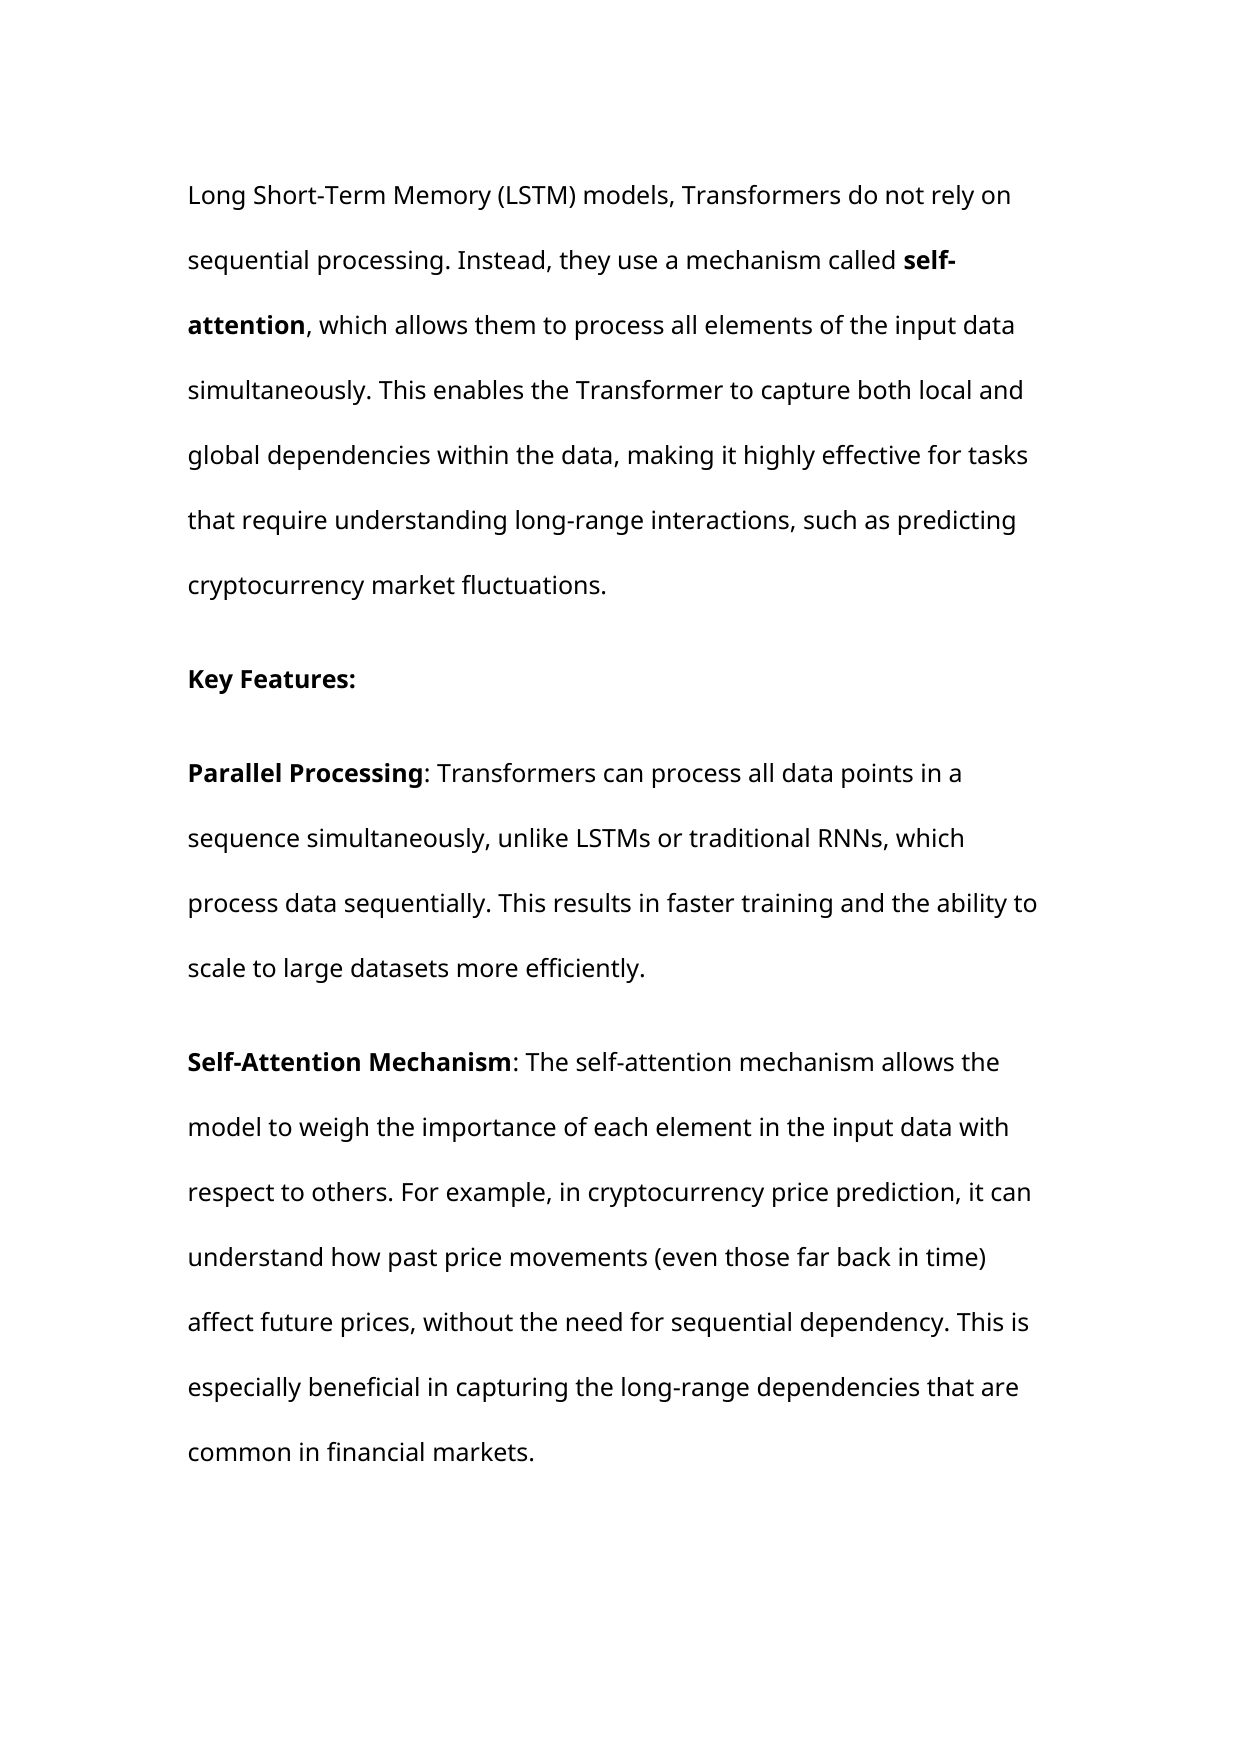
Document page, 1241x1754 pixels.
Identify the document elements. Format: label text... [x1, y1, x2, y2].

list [187, 162, 1053, 617]
list Parallel Processing: Transformers can process all data points in a sequence simultaneously, unlike LSTMs or traditional RNNs, which process data sequentially. This results in faster training and the ability to scale to large datasets more efficiently. [187, 740, 1053, 1000]
subtitle Key Features: [187, 646, 1053, 711]
list Self-Attention Mechanism: The self-attention mechanism allows the model to weigh the importance of each element in the input data with respect to others. For example, in cryptocurrency price prediction, it can understand how past price movements (even those far back in time) affect future prices, without the need for sequential dependency. This is especially beneficial in capturing the long-range dependencies that are common in financial markets. [187, 1029, 1053, 1484]
